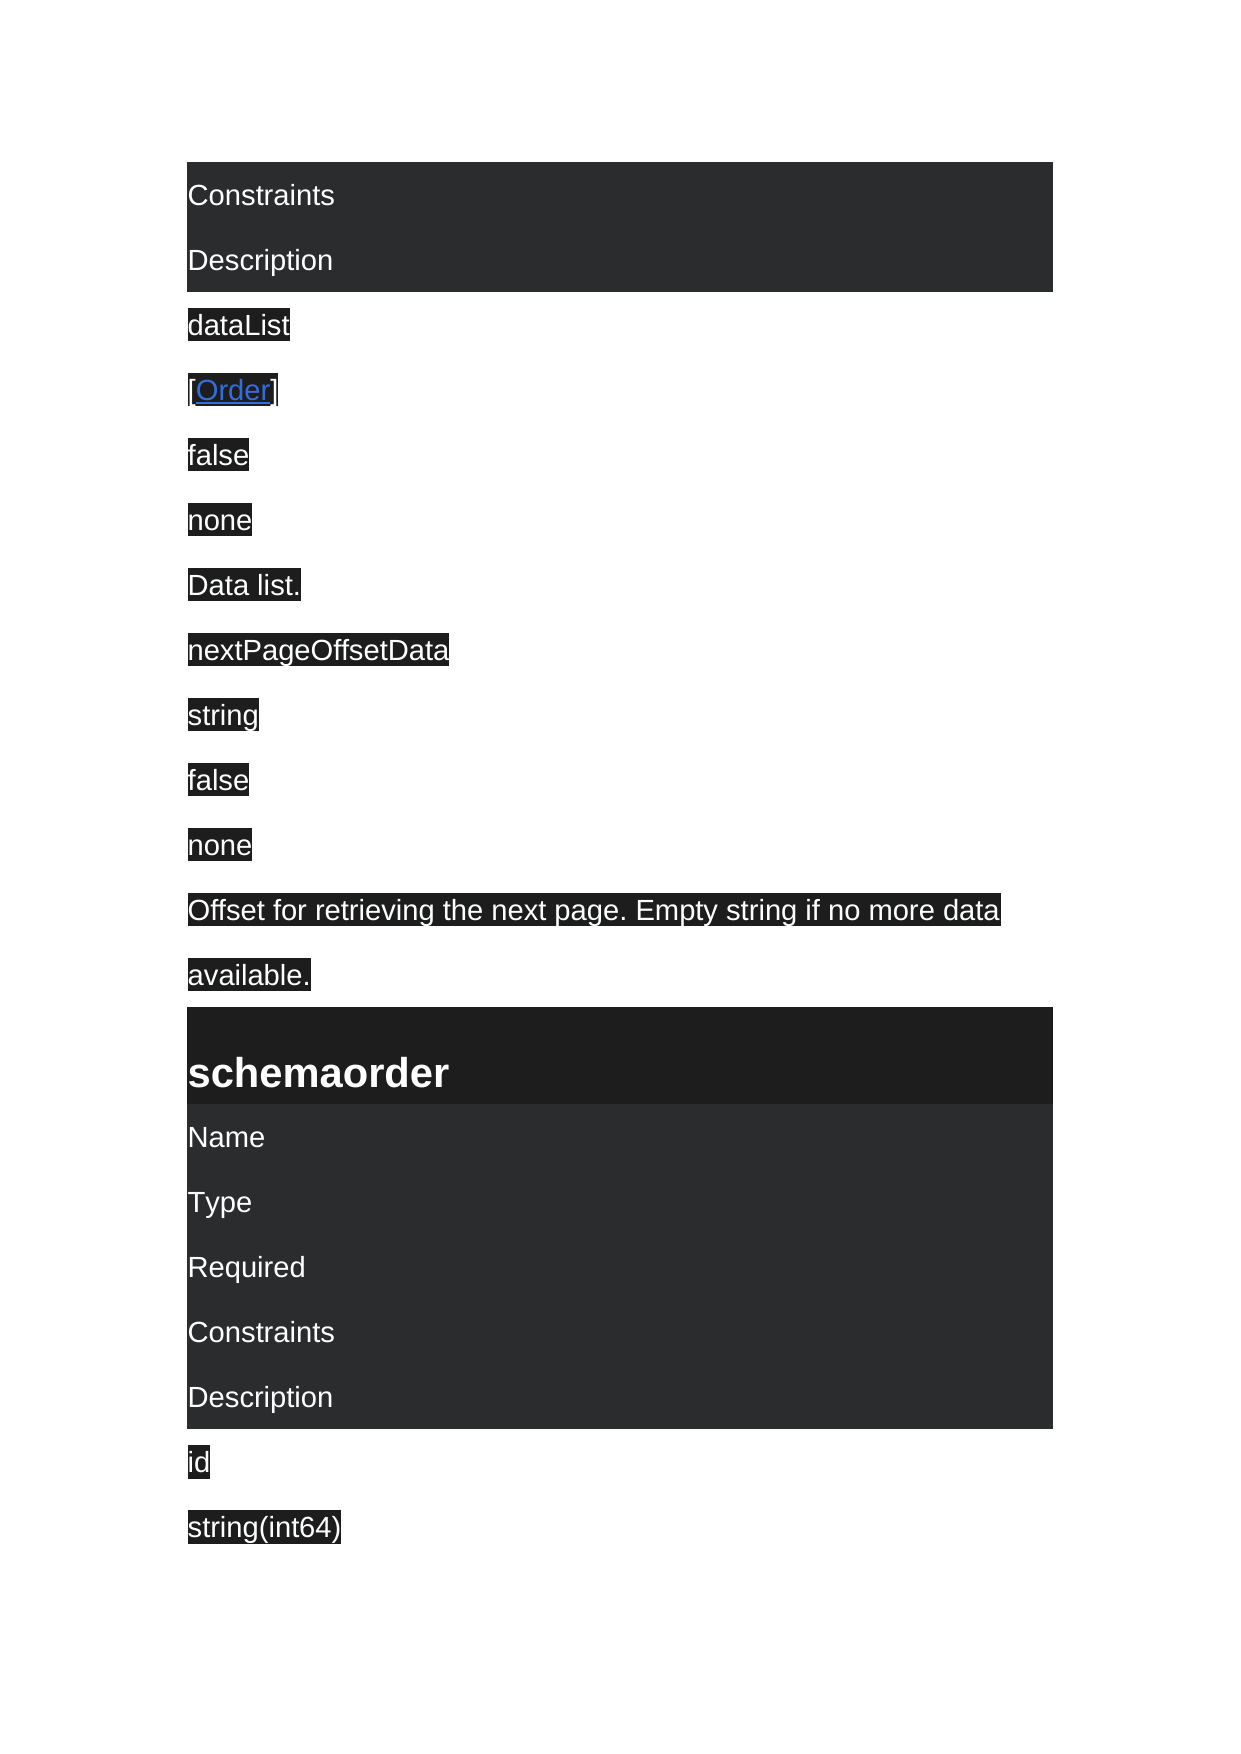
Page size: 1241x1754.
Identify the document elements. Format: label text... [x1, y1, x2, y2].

text string [187, 682, 1053, 747]
text dataList [187, 292, 1053, 357]
text none [187, 812, 1053, 877]
text Required [187, 1234, 1053, 1299]
text none [187, 487, 1053, 552]
text false [187, 422, 1053, 487]
text schemaorder [187, 1039, 1053, 1104]
text Offset for retrieving the next page. Empty string if no more data available. [187, 877, 1053, 1007]
text Constraints [187, 1299, 1053, 1364]
text Name [187, 1104, 1053, 1169]
text string(int64) [187, 1494, 1053, 1559]
text Data list. [187, 552, 1053, 617]
text nextPageOffsetData [187, 617, 1053, 682]
text id [187, 1429, 1053, 1494]
text Type [187, 1169, 1053, 1234]
text Description [187, 1364, 1053, 1429]
text Description [187, 227, 1053, 292]
text [Order] [187, 357, 1053, 422]
text false [187, 747, 1053, 812]
text Constraints [187, 162, 1053, 227]
